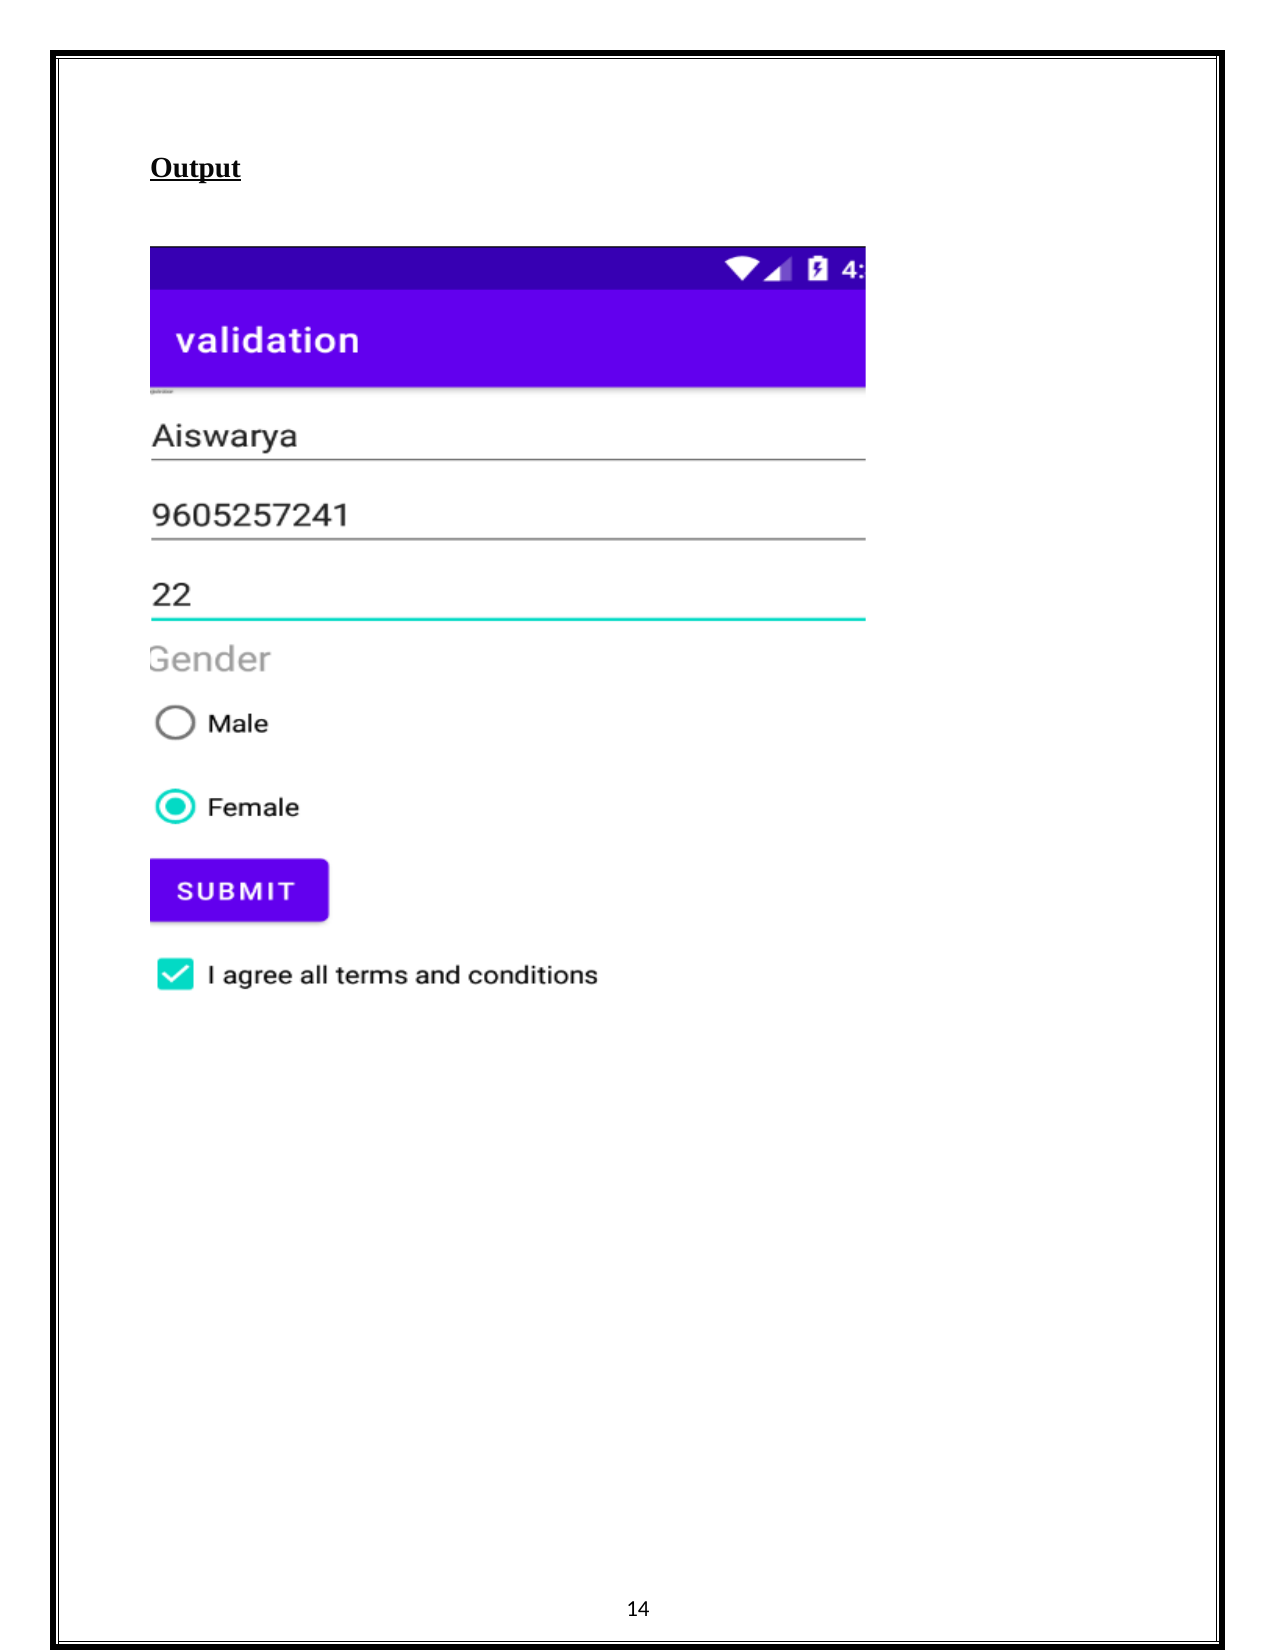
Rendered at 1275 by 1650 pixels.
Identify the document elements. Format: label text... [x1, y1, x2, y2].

picture [150, 245, 866, 1090]
text Output [150, 150, 1125, 183]
